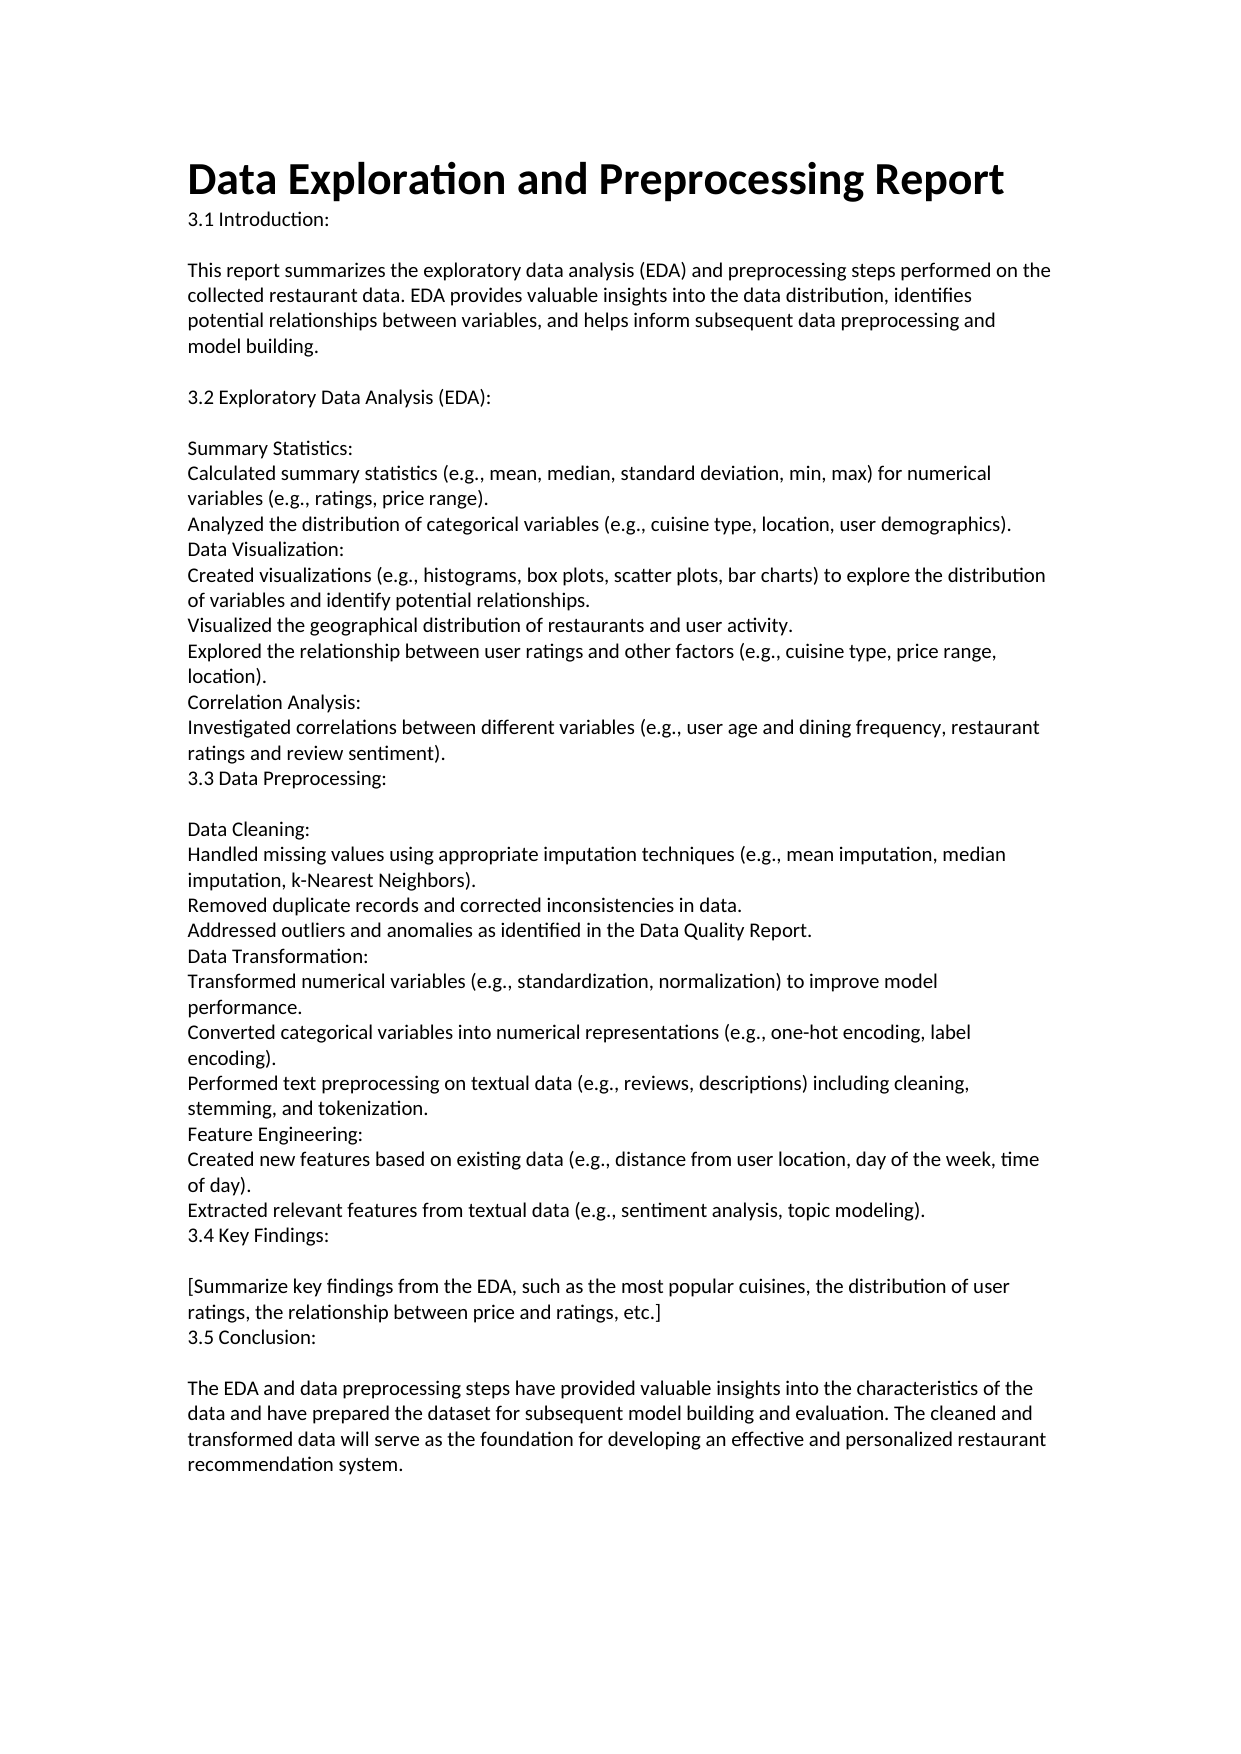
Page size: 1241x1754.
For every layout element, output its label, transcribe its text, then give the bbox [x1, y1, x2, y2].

text Performed text preprocessing on textual data (e.g., reviews, descriptions) including cleaning, stemming, and tokenization. [187, 1070, 1053, 1121]
text Transformed numerical variables (e.g., standardization, normalization) to improve model performance. [187, 968, 1053, 1019]
text Correlation Analysis: [187, 689, 1053, 714]
text This report summarizes the exploratory data analysis (EDA) and preprocessing steps performed on the collected restaurant data. EDA provides valuable insights into the data distribution, identifies potential relationships between variables, and helps inform subsequent data preprocessing and model building. [187, 257, 1053, 358]
text Calculated summary statistics (e.g., mean, median, standard deviation, min, max) for numerical variables (e.g., ratings, price range). [187, 460, 1053, 511]
text Summary Statistics: [187, 435, 1053, 460]
text Created new features based on existing data (e.g., distance from user location, day of the week, time of day). [187, 1146, 1053, 1197]
text 3.1 Introduction: [187, 206, 1053, 231]
text Explored the relationship between user ratings and other factors (e.g., cuisine type, price range, location). [187, 638, 1053, 689]
text Data Cleaning: [187, 816, 1053, 841]
text [Summarize key findings from the EDA, such as the most popular cuisines, the distribution of user ratings, the relationship between price and ratings, etc.] [187, 1273, 1053, 1324]
text Investigated correlations between different variables (e.g., user age and dining frequency, restaurant ratings and review sentiment). [187, 714, 1053, 765]
text Removed duplicate records and corrected inconsistencies in data. [187, 892, 1053, 918]
text Analyzed the distribution of categorical variables (e.g., cuisine type, location, user demographics). [187, 511, 1053, 536]
text Data Transformation: [187, 943, 1053, 968]
text Visualized the geographical distribution of restaurants and user activity. [187, 613, 1053, 638]
text 3.3 Data Preprocessing: [187, 765, 1053, 791]
text 3.4 Key Findings: [187, 1223, 1053, 1248]
text Data Exploration and Preprocessing Report [187, 150, 1053, 206]
text Feature Engineering: [187, 1121, 1053, 1146]
text Addressed outliers and anomalies as identified in the Data Quality Report. [187, 918, 1053, 943]
text 3.5 Conclusion: [187, 1324, 1053, 1350]
text 3.2 Exploratory Data Analysis (EDA): [187, 384, 1053, 409]
text Handled missing values using appropriate imputation techniques (e.g., mean imputation, median imputation, k-Nearest Neighbors). [187, 841, 1053, 892]
text Converted categorical variables into numerical representations (e.g., one-hot encoding, label encoding). [187, 1019, 1053, 1070]
text The EDA and data preprocessing steps have provided valuable insights into the characteristics of the data and have prepared the dataset for subsequent model building and evaluation. The cleaned and transformed data will serve as the foundation for developing an effective and personalized restaurant recommendation system. [187, 1375, 1053, 1477]
text Created visualizations (e.g., histograms, box plots, scatter plots, bar charts) to explore the distribution of variables and identify potential relationships. [187, 562, 1053, 613]
text Data Visualization: [187, 536, 1053, 562]
text Extracted relevant features from textual data (e.g., sentiment analysis, topic modeling). [187, 1197, 1053, 1223]
